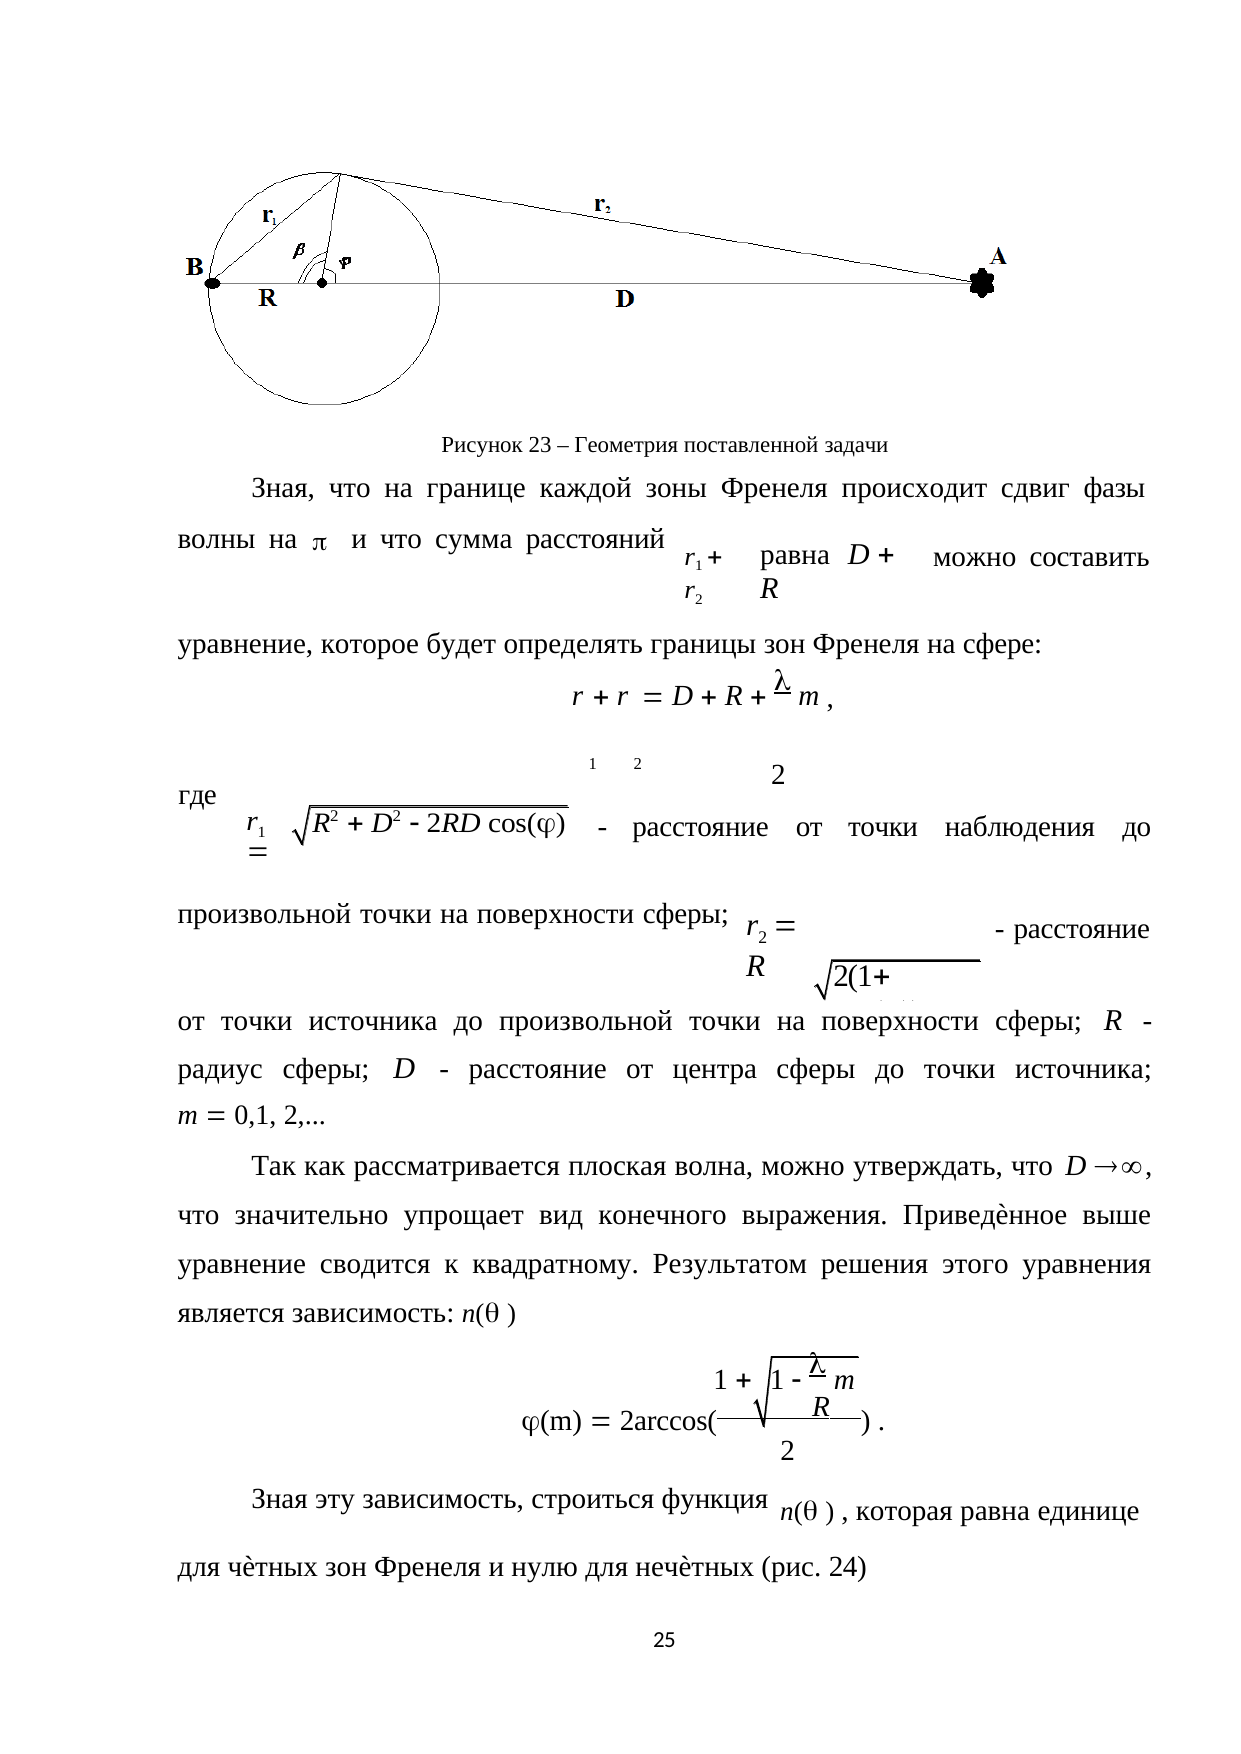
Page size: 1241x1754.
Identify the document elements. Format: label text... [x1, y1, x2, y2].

text n( ) , которая равна единице [780, 1493, 1211, 1527]
text Рисунок 23 – Геометрия поставленной задачи [118, 431, 1211, 457]
text волны на  и что сумма расстояний [177, 522, 667, 556]
text - расстояние [994, 912, 1211, 945]
text Так как рассматривается плоская волна, можно утверждать, что D , что значительно упрощает вид конечного выражения. Приведѐнное выше уравнение сводится к квадратному. Результатом решения этого уравнения является зависимость: n( ) [177, 1148, 1152, 1328]
text - расстояние от точки наблюдения до [597, 809, 1211, 843]
text (m)  2arccos( R ) . [521, 1399, 1211, 1438]
text r  r  D  R   m , [195, 674, 1211, 715]
text r2  R [746, 906, 817, 983]
text Зная эту зависимость, строиться функция [251, 1481, 769, 1514]
text 1  1   m [713, 1354, 1211, 1399]
text для чѐтных зон Френеля и нулю для нечѐтных (рис. 24) [177, 1549, 1211, 1583]
text равна D  R [760, 536, 917, 605]
text r1  [246, 804, 289, 866]
picture [185, 172, 1007, 405]
text от точки источника до произвольной точки на поверхности сферы; R - радиус сферы; D - расстояние от центра сферы до точки источника; m  0,1, 2,... [177, 1002, 1152, 1131]
text 1 2 2 [588, 748, 1211, 774]
text уравнение, которое будет определять границы зон Френеля на сфере: [177, 626, 1211, 659]
text 2 [365, 1438, 1211, 1466]
text где [87, 777, 217, 810]
text произвольной точки на поверхности сферы; [177, 896, 732, 929]
text r1  r2 [684, 541, 742, 607]
text можно составить [933, 539, 1211, 572]
text Зная, что на границе каждой зоны Френеля происходит сдвиг фазы [251, 470, 1211, 504]
